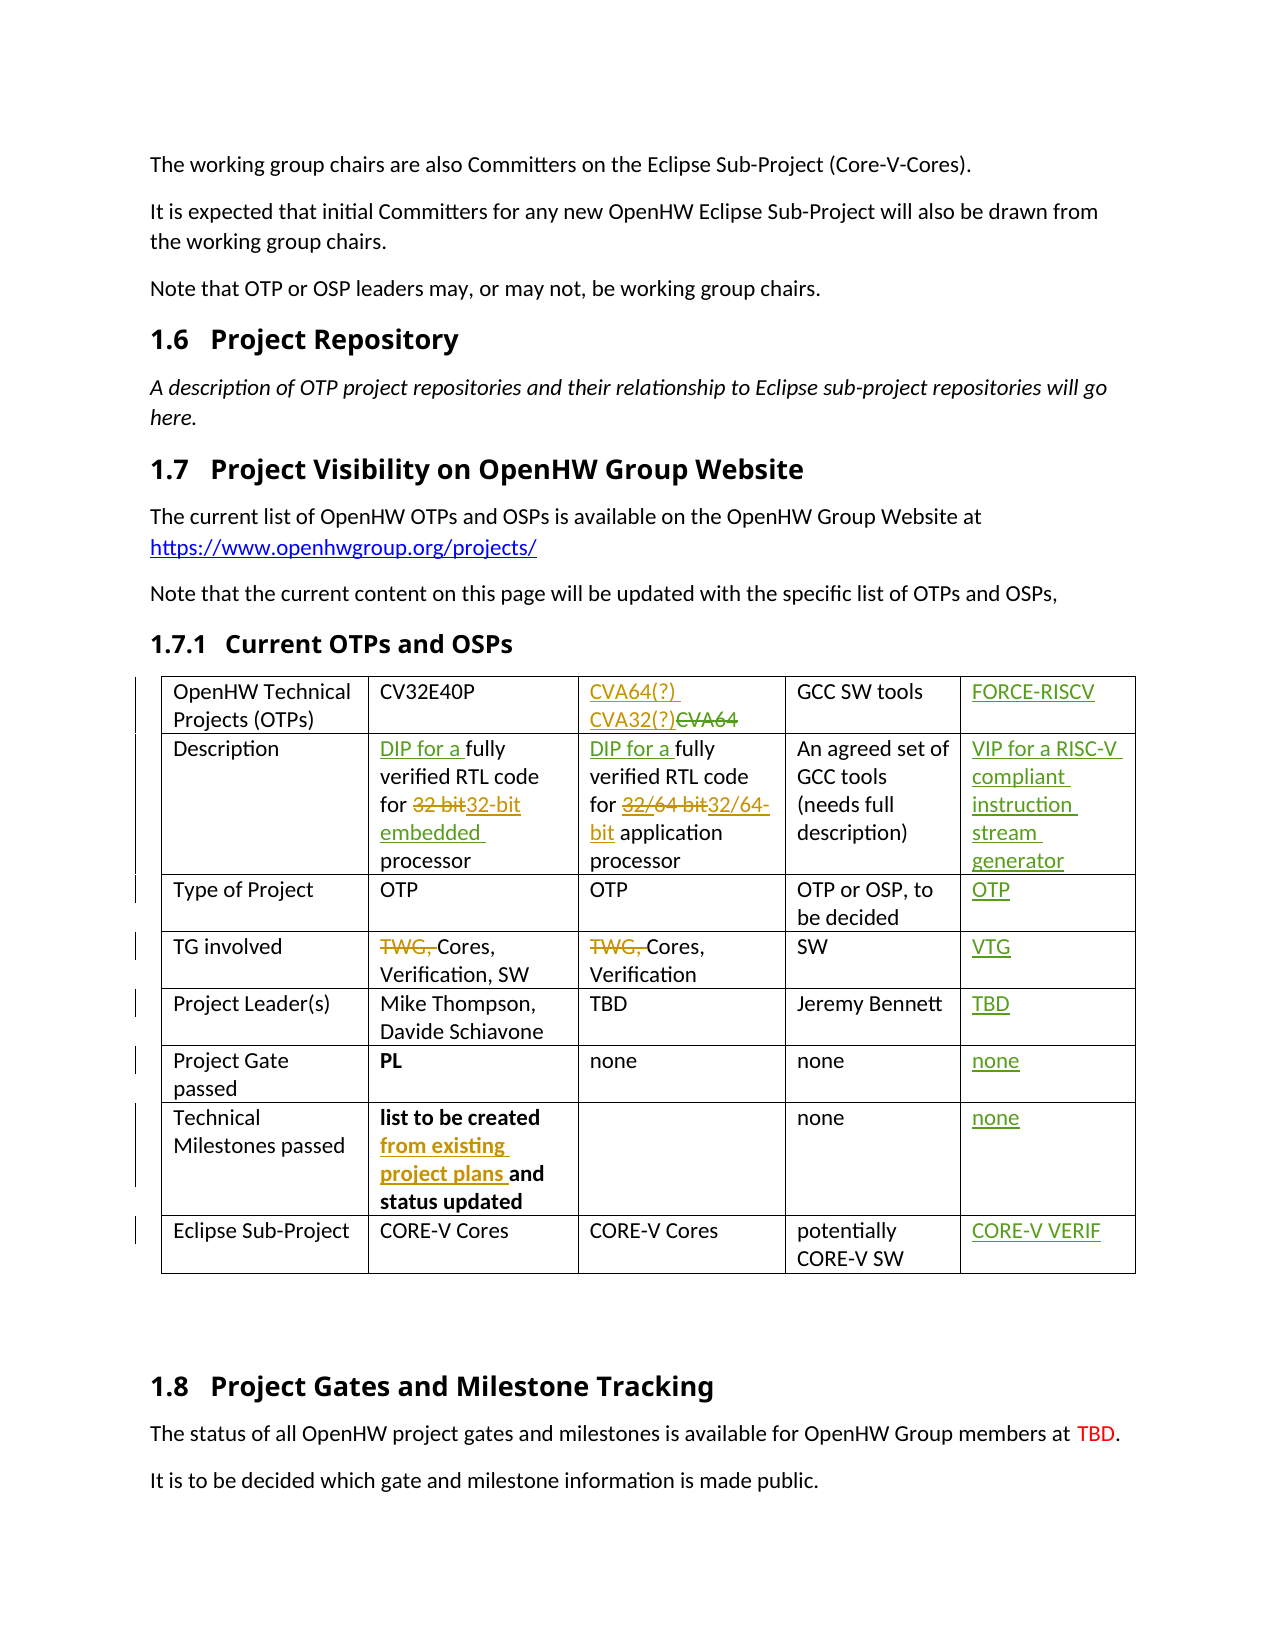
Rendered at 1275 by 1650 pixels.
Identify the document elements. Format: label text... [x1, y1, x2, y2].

table_cell [961, 989, 1135, 1045]
table_cell list to be created and status updated [369, 1103, 578, 1215]
table_cell Technical Milestones passed [162, 1103, 368, 1215]
text Note that the current content on this page will be updated with the specific list of OTPs and OSPs, [150, 579, 1125, 608]
text Note that OTP or OSP leaders may, or may not, be working group chairs. [150, 274, 1125, 302]
table_cell none [786, 1103, 960, 1215]
table_cell Project Leader(s) [162, 989, 368, 1045]
table_header OpenHW Technical Projects (OTPs) [162, 677, 368, 733]
table_cell [579, 1103, 785, 1215]
table_cell Cores, Verification, SW [369, 932, 578, 988]
text The status of all OpenHW project gates and milestones is available for OpenHW Group members at TBD. [150, 1419, 1125, 1448]
subtitle Project Repository [150, 321, 1125, 358]
subtitle Current OTPs and OSPs [150, 626, 1125, 661]
table_header [579, 677, 785, 733]
subtitle Project Gates and Milestone Tracking [150, 1367, 1125, 1404]
table_cell [961, 734, 1135, 874]
table_cell OTP [579, 875, 785, 931]
table_cell none [786, 1046, 960, 1102]
text A description of OTP project repositories and their relationship to Eclipse sub-project repositories will go here. [150, 373, 1125, 431]
table_cell [961, 932, 1135, 988]
table_header CV32E40P [369, 677, 578, 733]
table_cell Mike Thompson, Davide Schiavone [369, 989, 578, 1045]
table_cell CORE-V Cores [369, 1216, 578, 1272]
table_header [961, 677, 1135, 733]
table_cell [961, 875, 1135, 931]
table_cell OTP [369, 875, 578, 931]
table_cell TG involved [162, 932, 368, 988]
subtitle Project Visibility on OpenHW Group Website [150, 450, 1125, 487]
table_cell [961, 1103, 1135, 1215]
table_cell PL [369, 1046, 578, 1102]
table_cell fully verified RTL code for application processor [579, 734, 785, 874]
table_cell [961, 1216, 1135, 1272]
table_cell [961, 1046, 1135, 1102]
table_cell CORE-V Cores [579, 1216, 785, 1272]
table_cell TBD [579, 989, 785, 1045]
table_cell none [579, 1046, 785, 1102]
table_cell Jeremy Bennett [786, 989, 960, 1045]
table_cell Project Gate passed [162, 1046, 368, 1102]
table_cell An agreed set of GCC tools (needs full description) [786, 734, 960, 874]
table_cell Type of Project [162, 875, 368, 931]
table_cell OTP or OSP, to be decided [786, 875, 960, 931]
text It is expected that initial Committers for any new OpenHW Eclipse Sub-Project will also be drawn from the working group chairs. [150, 197, 1125, 255]
table_cell Description [162, 734, 368, 874]
table_cell SW [786, 932, 960, 988]
table_cell Eclipse Sub-Project [162, 1216, 368, 1272]
table_cell potentially CORE-V SW [786, 1216, 960, 1272]
table_header GCC SW tools [786, 677, 960, 733]
table_cell fully verified RTL code for processor [369, 734, 578, 874]
text It is to be decided which gate and milestone information is made public. [150, 1466, 1125, 1494]
text The current list of OpenHW OTPs and OSPs is available on the OpenHW Group Website at https://www.openhwgroup.org/projects/ [150, 502, 1125, 561]
text The working group chairs are also Committers on the Eclipse Sub-Project (Core-V-Cores). [150, 150, 1125, 178]
table_cell Cores, Verification [579, 932, 785, 988]
